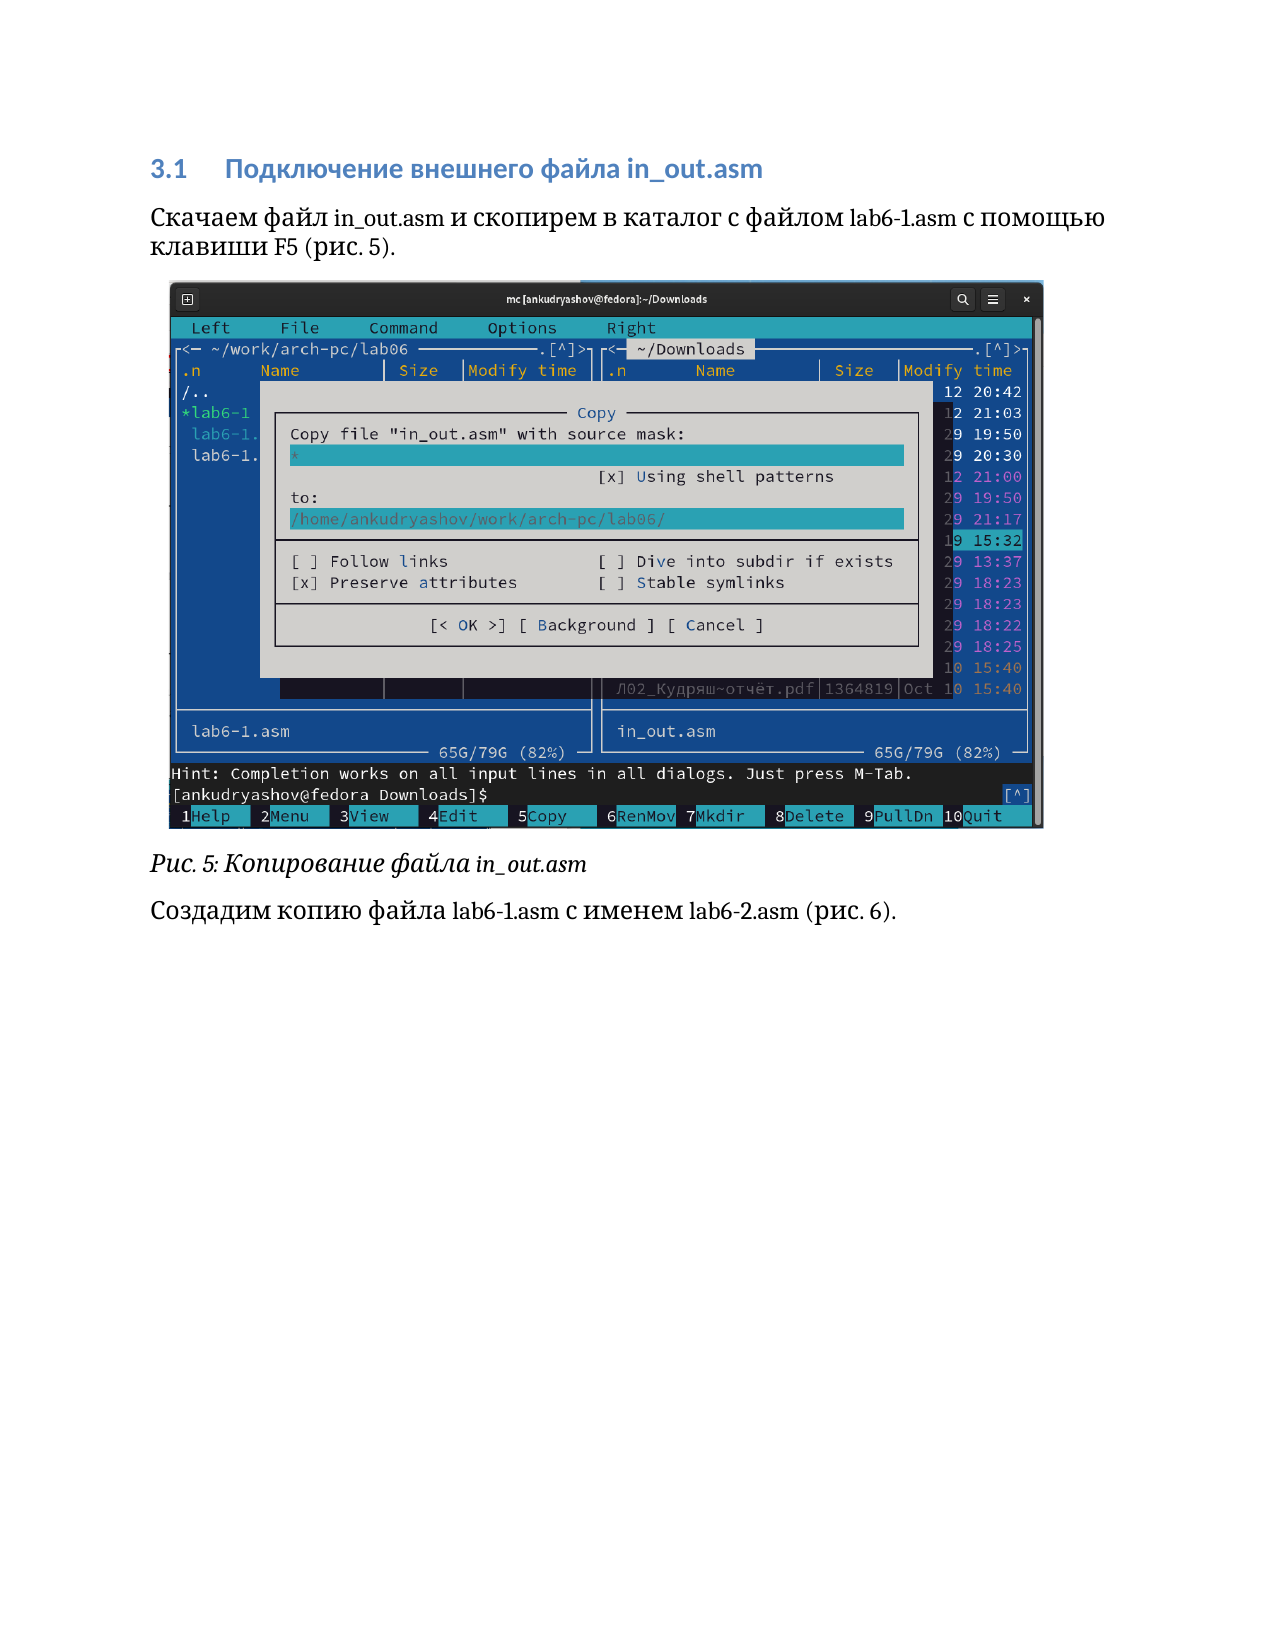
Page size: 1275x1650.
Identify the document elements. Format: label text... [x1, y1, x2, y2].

text Создадим копию файла lab6-1.asm с именем lab6-2.asm (рис. 6). [150, 897, 1125, 926]
picture [168, 280, 1044, 829]
text Рис. 5: Копирование файла in_out.asm [150, 849, 1125, 878]
text Скачаем файл in_out.asm и скопирем в каталог с файлом lab6-1.asm с помощью клавиши F5 (рис. 5). [150, 204, 1125, 262]
subtitle 3.1 Подключение внешнего файла in_out.asm [150, 150, 1125, 186]
